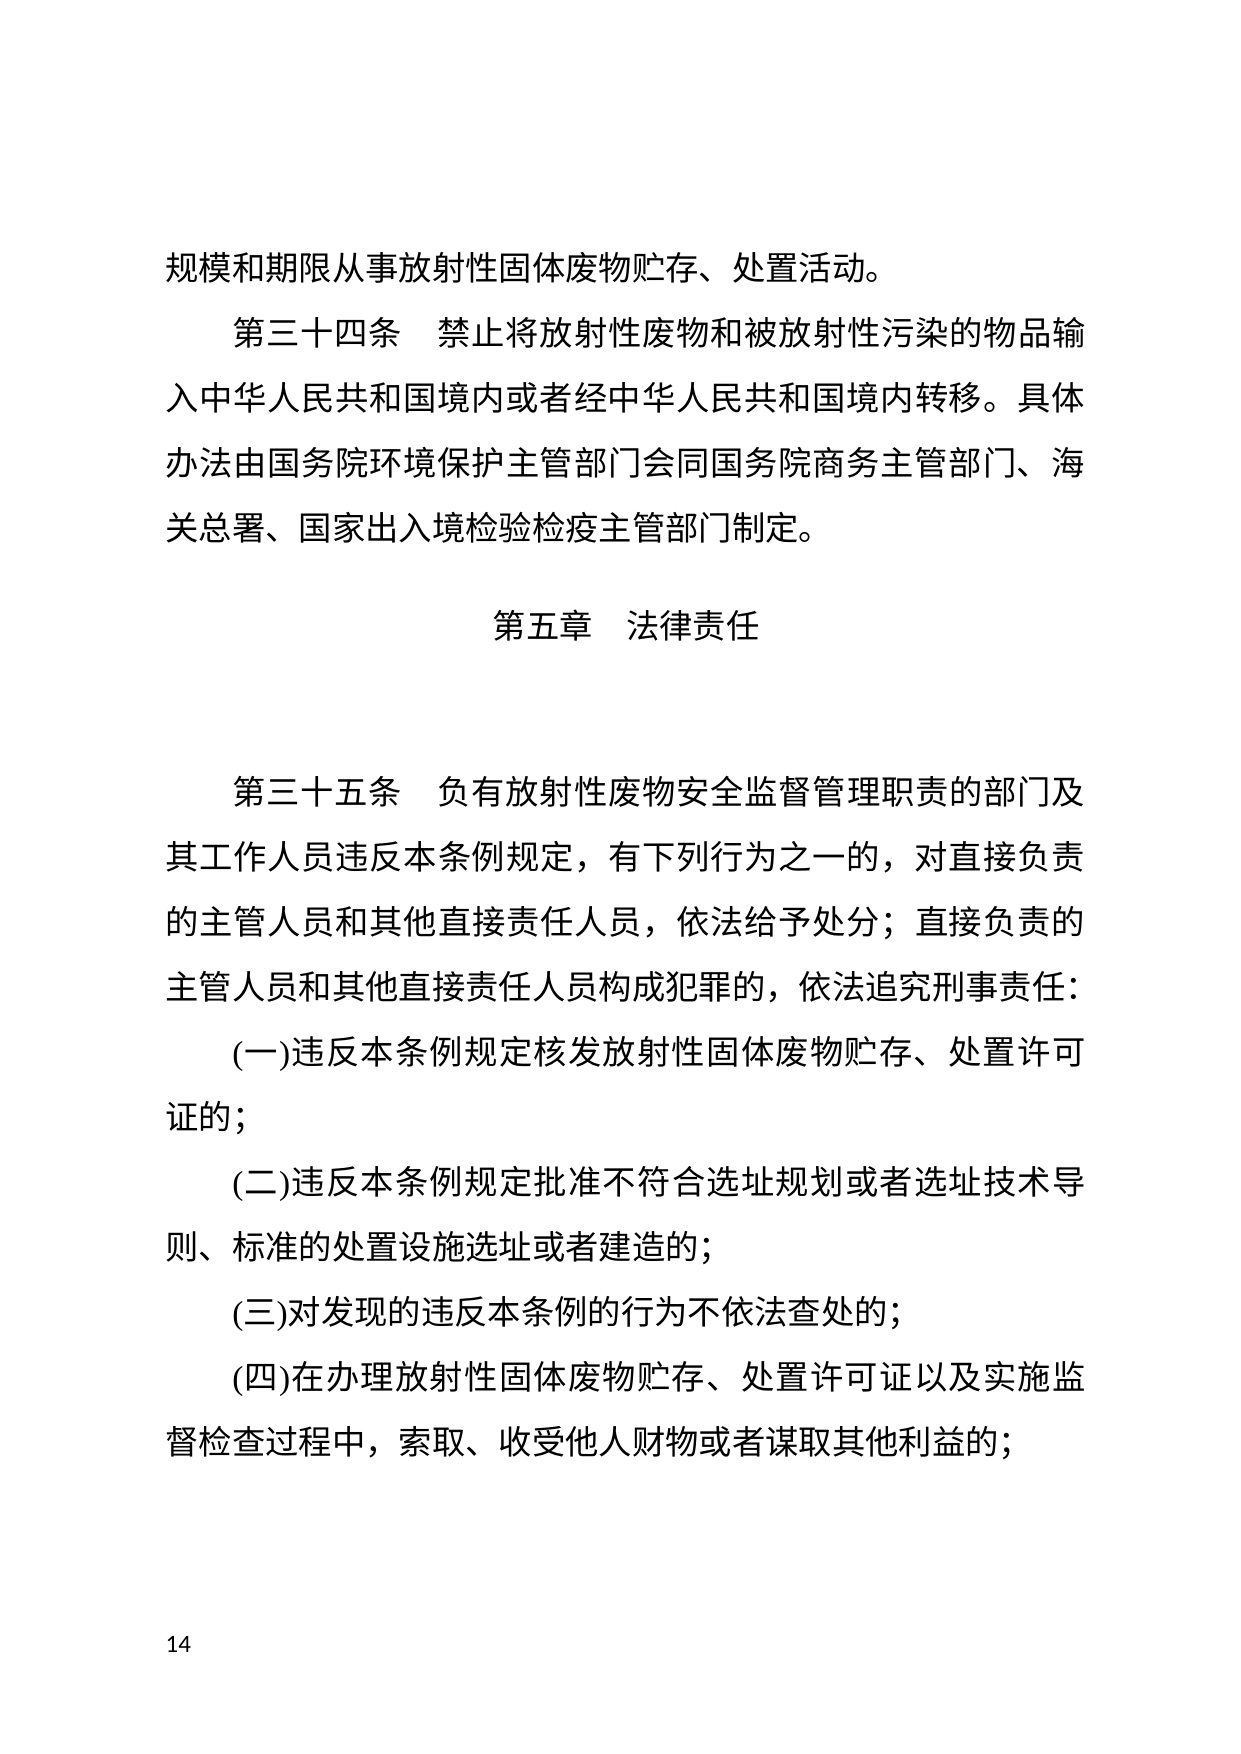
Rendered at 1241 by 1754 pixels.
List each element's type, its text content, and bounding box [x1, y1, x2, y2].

text (三)对发现的违反本条例的行为不依法查处的； [165, 1277, 1087, 1342]
text 第三十四条 禁止将放射性废物和被放射性污染的物品输入中华人民共和国境内或者经中华人民共和国境内转移。具体办法由国务院环境保护主管部门会同国务院商务主管部门、海关总署、国家出入境检验检疫主管部门制定。 [165, 298, 1087, 558]
text (二)违反本条例规定批准不符合选址规划或者选址技术导则、标准的处置设施选址或者建造的； [165, 1147, 1087, 1277]
text 第三十五条 负有放射性废物安全监督管理职责的部门及其工作人员违反本条例规定，有下列行为之一的，对直接负责的主管人员和其他直接责任人员，依法给予处分；直接负责的主管人员和其他直接责任人员构成犯罪的，依法追究刑事责任： [165, 757, 1087, 1017]
text (一)违反本条例规定核发放射性固体废物贮存、处置许可证的； [165, 1017, 1087, 1147]
subtitle 第五章 法律责任 [165, 591, 1087, 656]
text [165, 233, 1087, 298]
text (四)在办理放射性固体废物贮存、处置许可证以及实施监督检查过程中，索取、收受他人财物或者谋取其他利益的； [165, 1342, 1087, 1472]
